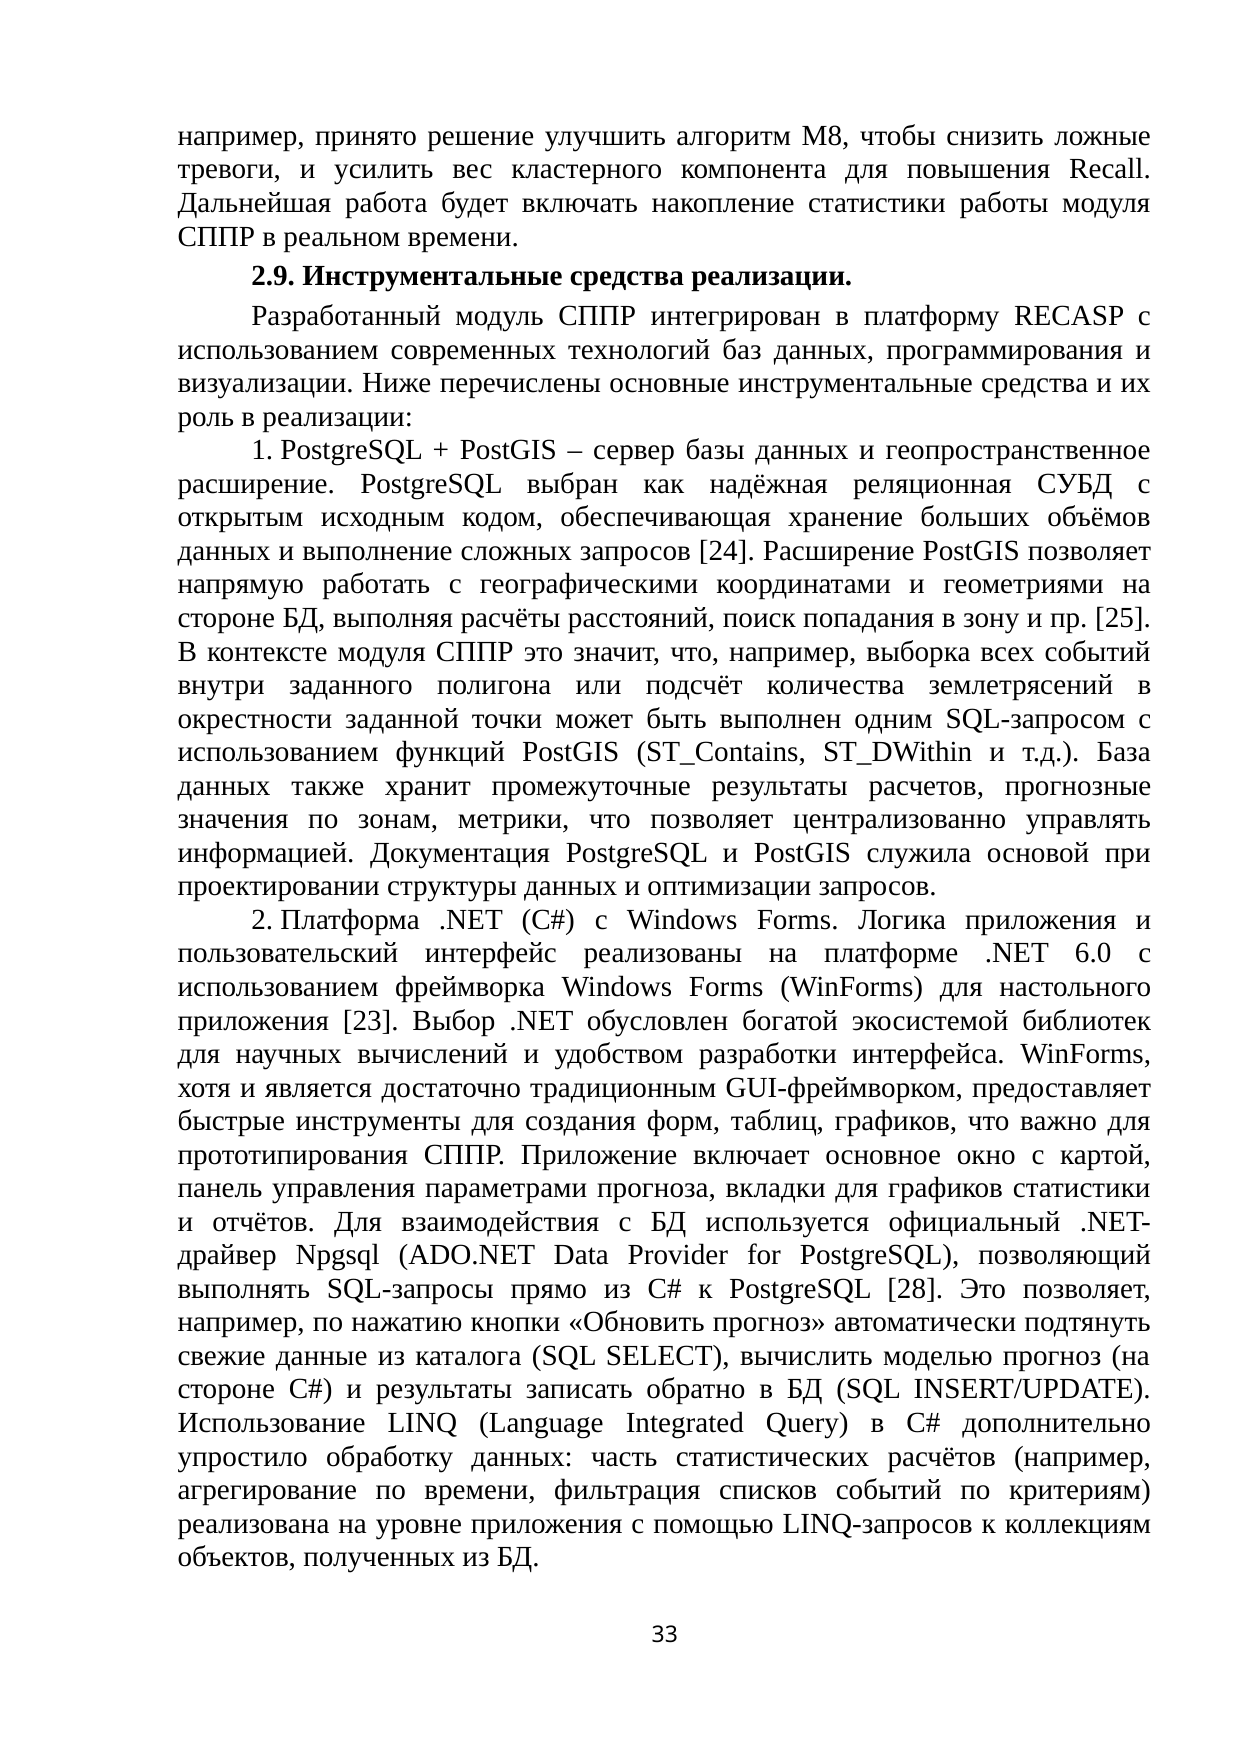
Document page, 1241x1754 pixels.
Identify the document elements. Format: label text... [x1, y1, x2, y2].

text 2.9. Инструментальные средства реализации. [177, 258, 1152, 292]
text Разработанный модуль СППР интегрирован в платформу RECASP с использованием современных технологий баз данных, программирования и визуализации. Ниже перечислены основные инструментальные средства и их роль в реализации: [177, 298, 1152, 432]
list PostgreSQL + PostGIS – сервер базы данных и геопространственное расширение. PostgreSQL выбран как надёжная реляционная СУБД с открытым исходным кодом, обеспечивающая хранение больших объёмов данных и выполнение сложных запросов [24]. Расширение PostGIS позволяет напрямую работать с географическими координатами и геометриями на стороне БД, выполняя расчёты расстояний, поиск попадания в зону и пр. [25]. В контексте модуля СППР это значит, что, например, выборка всех событий внутри заданного полигона или подсчёт количества землетрясений в окрестности заданной точки может быть выполнен одним SQL-запросом с использованием функций PostGIS (ST_Contains, ST_DWithin и т.д.). База данных также хранит промежуточные результаты расчетов, прогнозные значения по зонам, метрики, что позволяет централизованно управлять информацией. Документация PostgreSQL и PostGIS служила основой при проектировании структуры данных и оптимизации запросов. [177, 432, 1152, 902]
